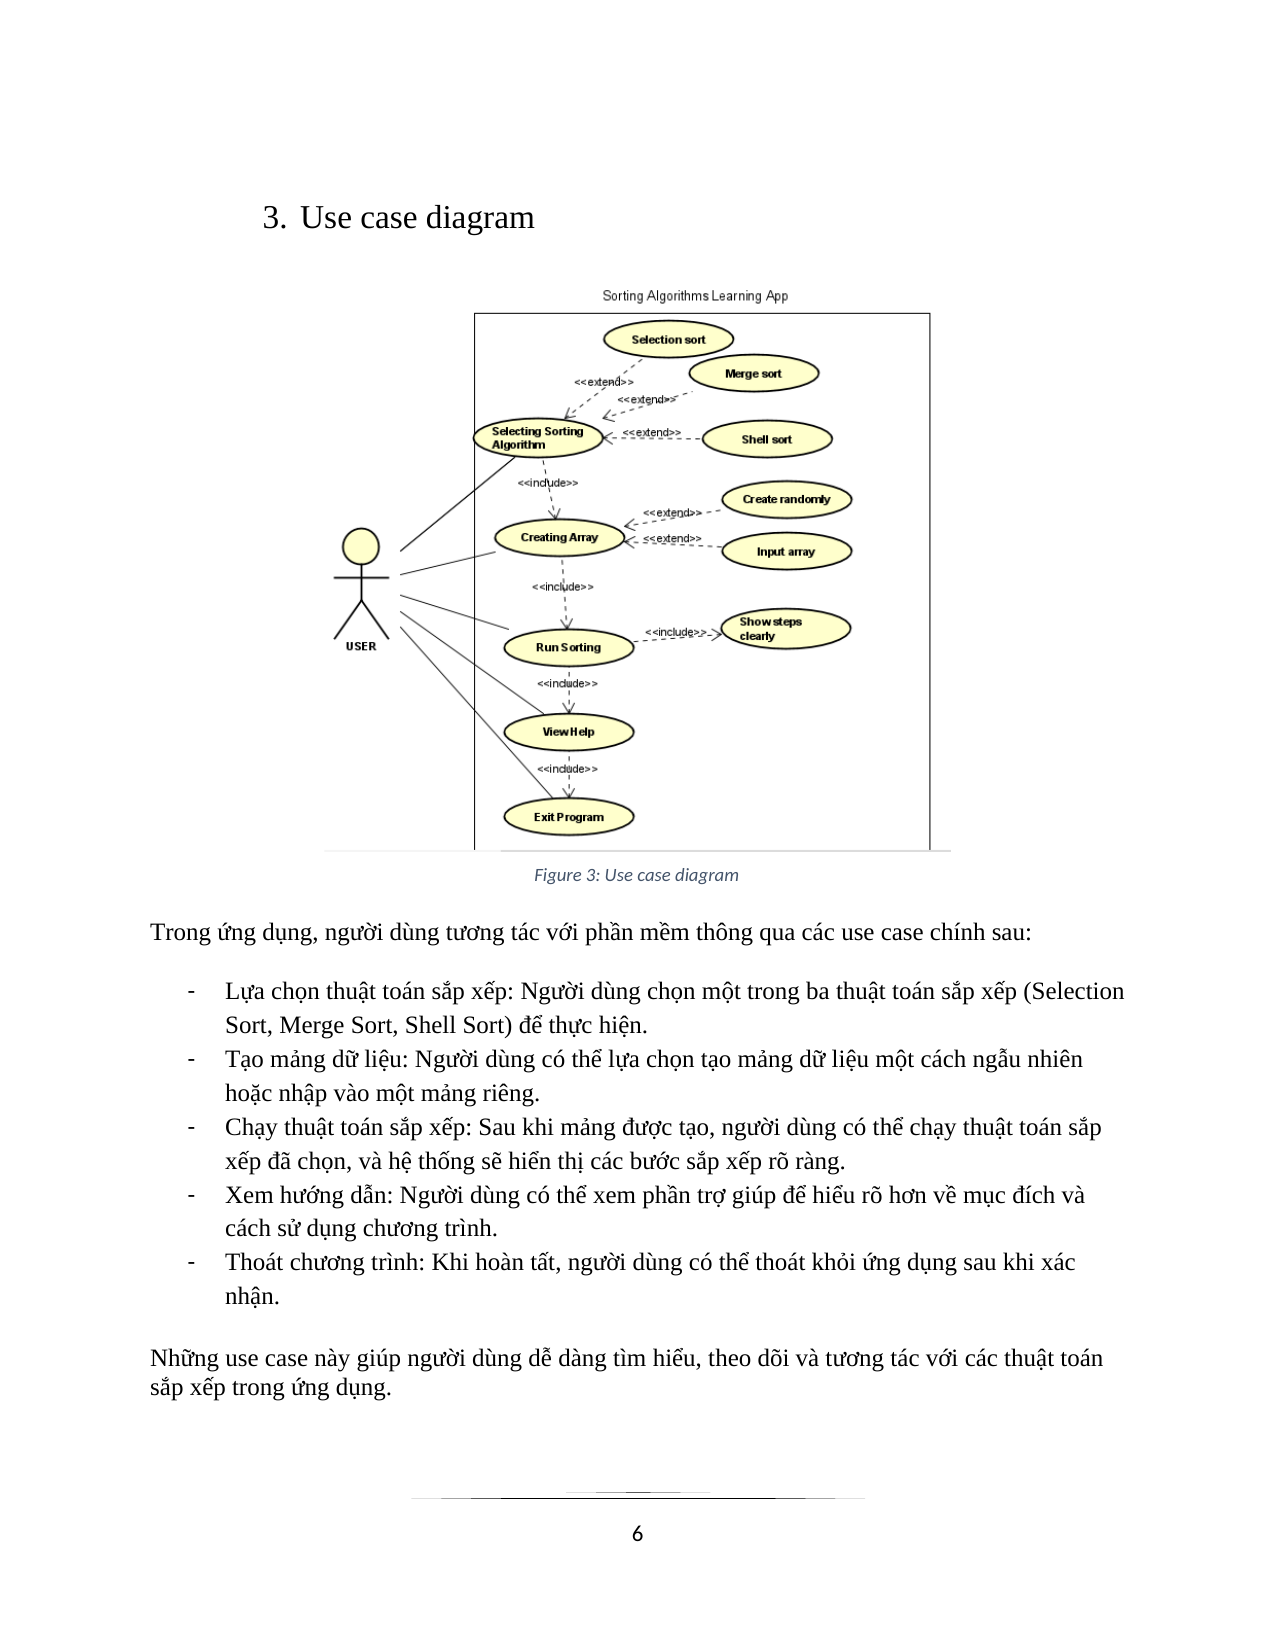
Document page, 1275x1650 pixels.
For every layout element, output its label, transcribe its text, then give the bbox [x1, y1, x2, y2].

list Xem hướng dẫn: Người dùng có thể xem phần trợ giúp để hiểu rõ hơn về mục đích và cách sử dụng chương trình. [187, 1179, 1125, 1242]
list Use case diagram [262, 197, 1125, 235]
text Trong ứng dụng, người dùng tương tác với phần mềm thông qua các use case chính sau: [150, 883, 1125, 946]
list Chạy thuật toán sắp xếp: Sau khi mảng được tạo, người dùng có thể chạy thuật toán sắp xếp đã chọn, và hệ thống sẽ hiển thị các bước sắp xếp rõ ràng. [187, 1111, 1125, 1174]
list Lựa chọn thuật toán sắp xếp: Người dùng chọn một trong ba thuật toán sắp xếp (Selection Sort, Merge Sort, Shell Sort) để thực hiện. [187, 975, 1125, 1039]
list Tạo mảng dữ liệu: Người dùng có thể lựa chọn tạo mảng dữ liệu một cách ngẫu nhiên hoặc nhập vào một mảng riêng. [187, 1043, 1125, 1107]
picture [324, 283, 951, 852]
list Thoát chương trình: Khi hoàn tất, người dùng có thể thoát khỏi ứng dụng sau khi xác nhận. [187, 1247, 1125, 1310]
text Những use case này giúp người dùng dễ dàng tìm hiểu, theo dõi và tương tác với các thuật toán sắp xếp trong ứng dụng. [150, 1343, 1125, 1401]
